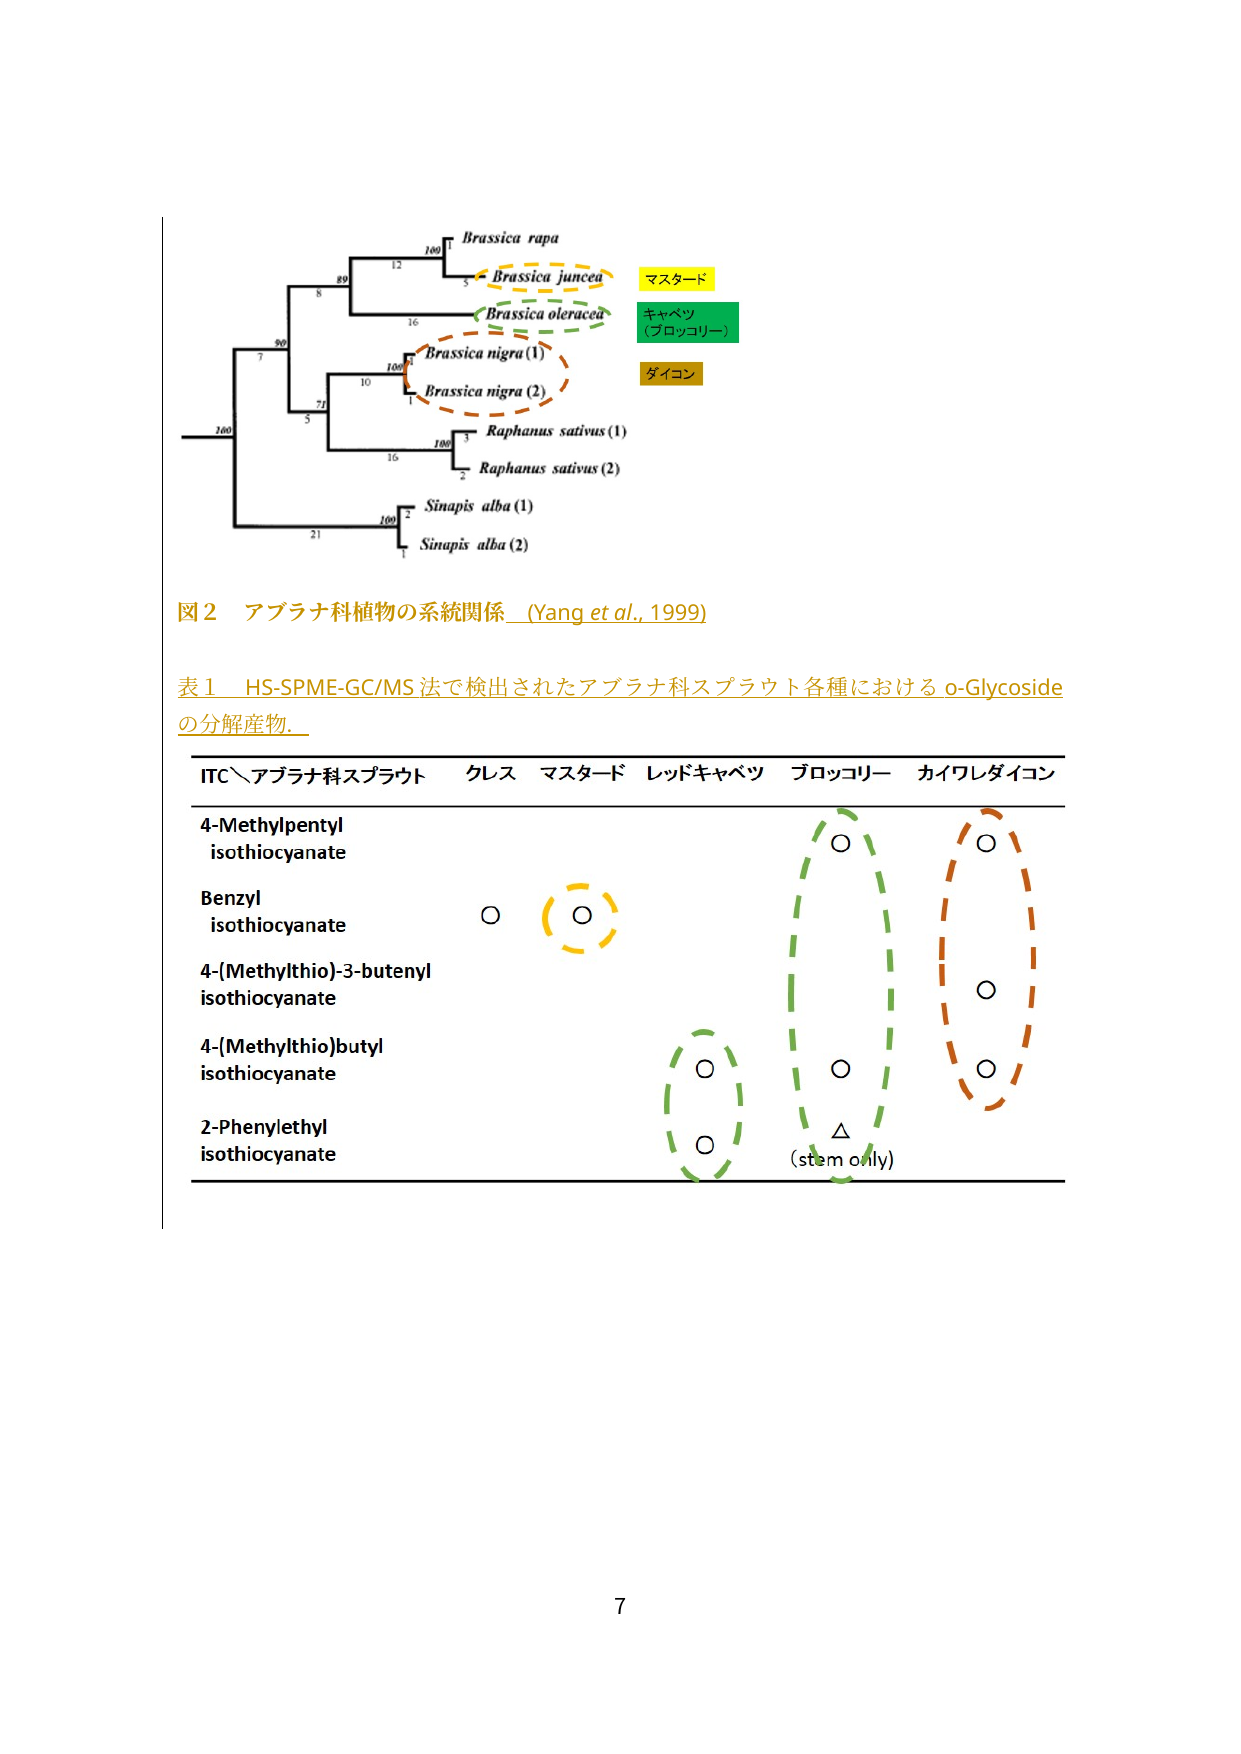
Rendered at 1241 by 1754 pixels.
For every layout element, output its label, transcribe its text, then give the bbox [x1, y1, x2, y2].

text 図２ アブラナ科植物の系統関係 [177, 592, 1063, 629]
picture [177, 741, 1074, 1197]
picture [177, 216, 762, 577]
